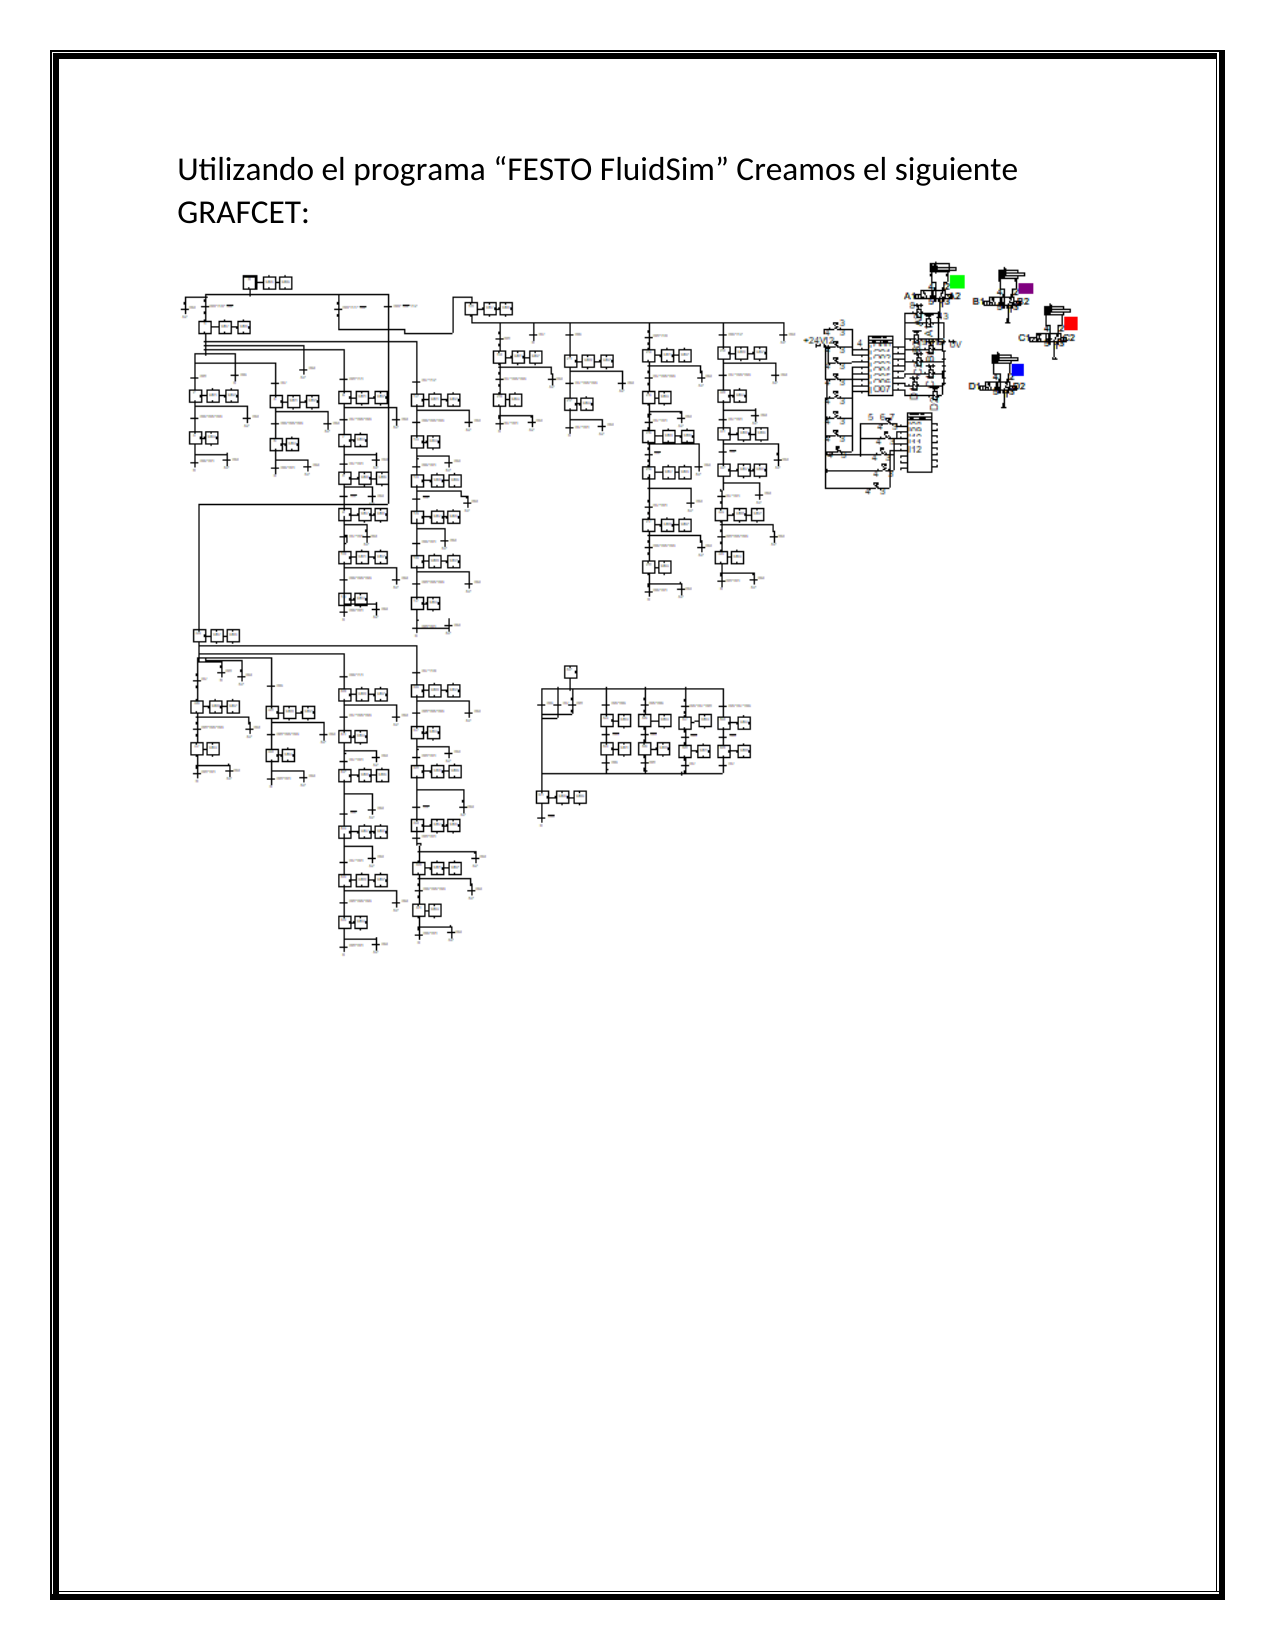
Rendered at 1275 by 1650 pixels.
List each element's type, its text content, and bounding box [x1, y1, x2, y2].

picture [177, 252, 1098, 971]
text Utilizando el programa “FESTO FluidSim” Creamos el siguiente GRAFCET: [177, 147, 1098, 232]
